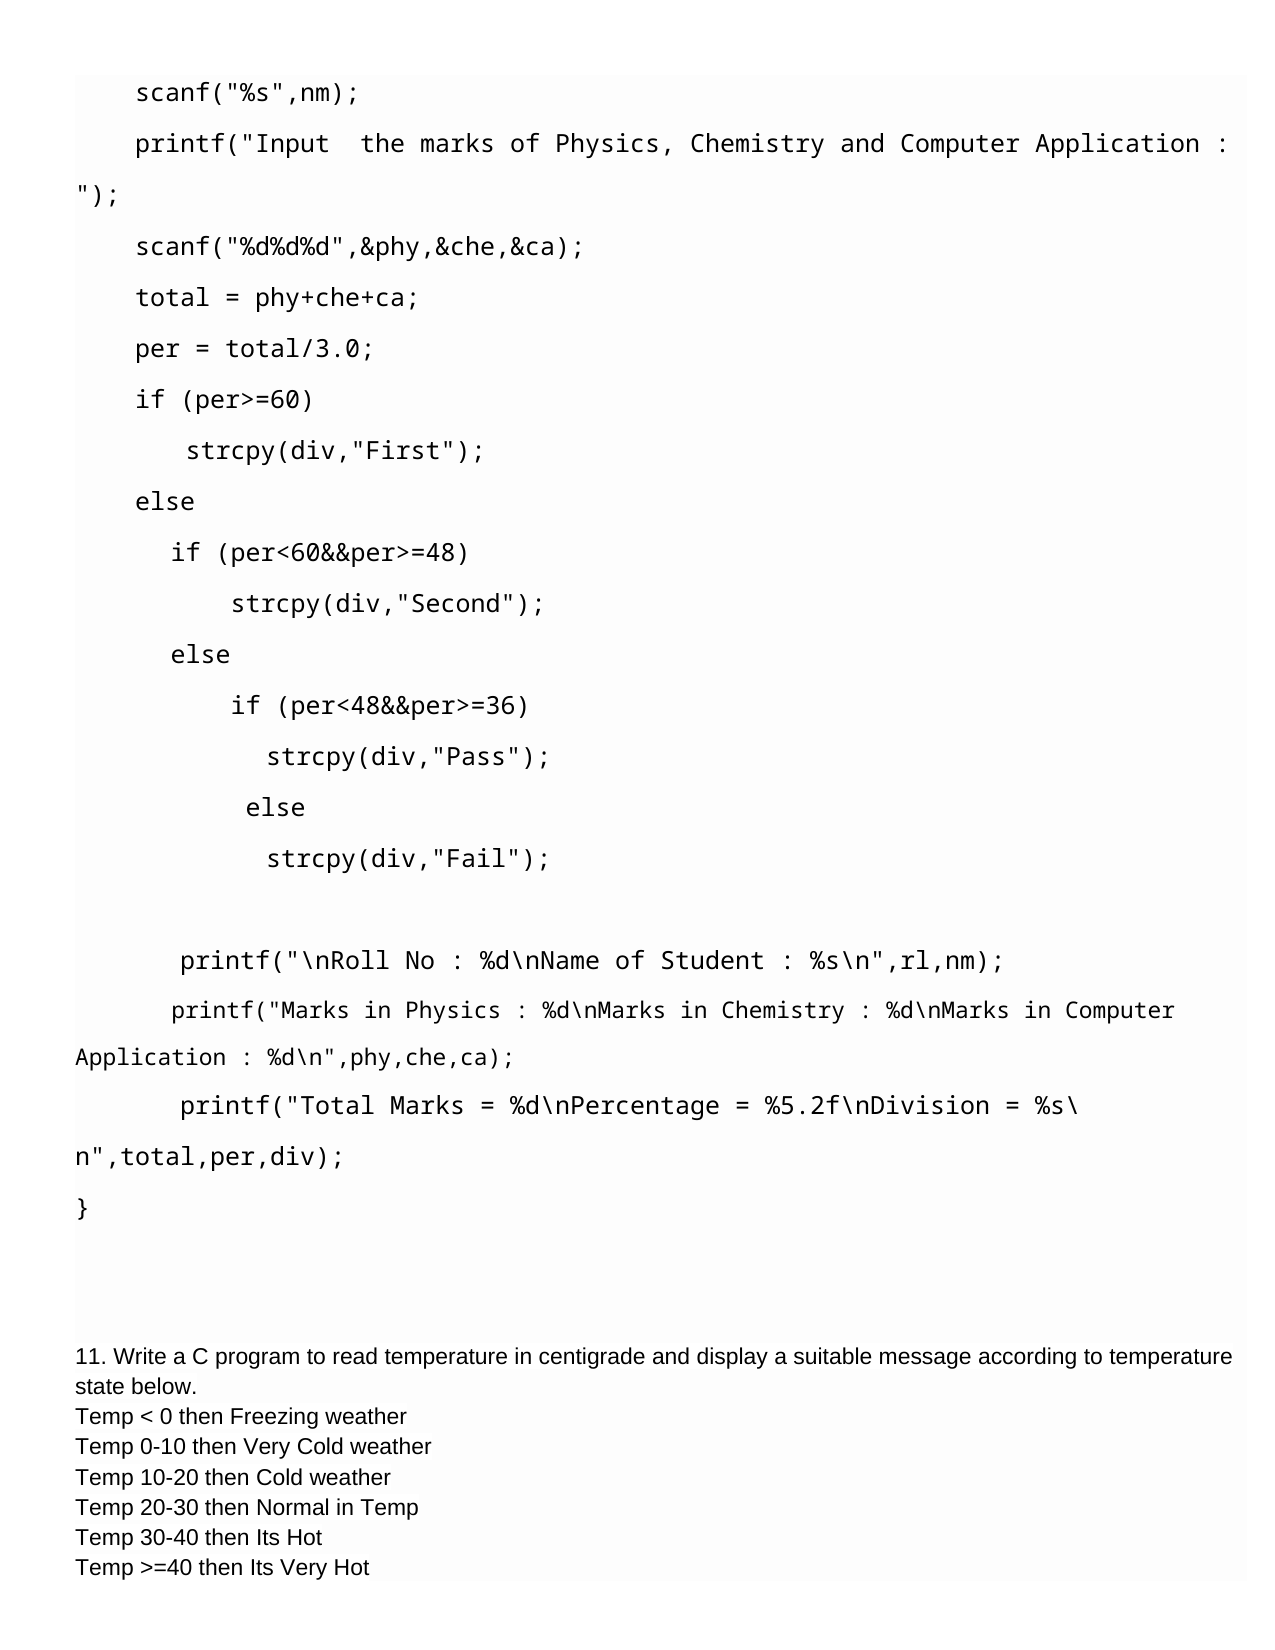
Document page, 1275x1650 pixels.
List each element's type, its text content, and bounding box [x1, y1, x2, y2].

text printf("Marks in Physics : %d\nMarks in Chemistry : %d\nMarks in Computer Application : %d\n",phy,che,ca); [75, 994, 1247, 1072]
text printf("\nRoll No : %d\nName of Student : %s\n",rl,nm); [75, 943, 1247, 977]
text else [75, 789, 1247, 824]
text else [75, 483, 1247, 517]
text strcpy(div,"Second"); [75, 585, 1247, 619]
text if (per<48&&per>=36) [75, 687, 1247, 722]
text total = phy+che+ca; [75, 279, 1247, 313]
text strcpy(div,"Fail"); [75, 841, 1247, 875]
text strcpy(div,"First"); [75, 432, 1247, 466]
text per = total/3.0; [75, 330, 1247, 364]
text printf("Total Marks = %d\nPercentage = %5.2f\nDivision = %s\n",total,per,div); [75, 1087, 1247, 1173]
text printf("Input the marks of Physics, Chemistry and Computer Application : "); [75, 126, 1247, 211]
text } [75, 1189, 1247, 1224]
text if (per>=60) [75, 381, 1247, 415]
text if (per<60&&per>=48) [75, 534, 1247, 568]
text 11. Write a C program to read temperature in centigrade and display a suitable message according to temperature state below. Temp < 0 then Freezing weather Temp 0-10 then Very Cold weather Temp 10-20 then Cold weather Temp 20-30 then Normal in Temp Temp 30-40 then Its Hot Temp >=40 then Its Very Hot [75, 1343, 1247, 1581]
text strcpy(div,"Pass"); [75, 738, 1247, 773]
text scanf("%d%d%d",&phy,&che,&ca); [75, 228, 1247, 262]
text scanf("%s",nm); [75, 75, 1247, 109]
text else [75, 636, 1247, 671]
